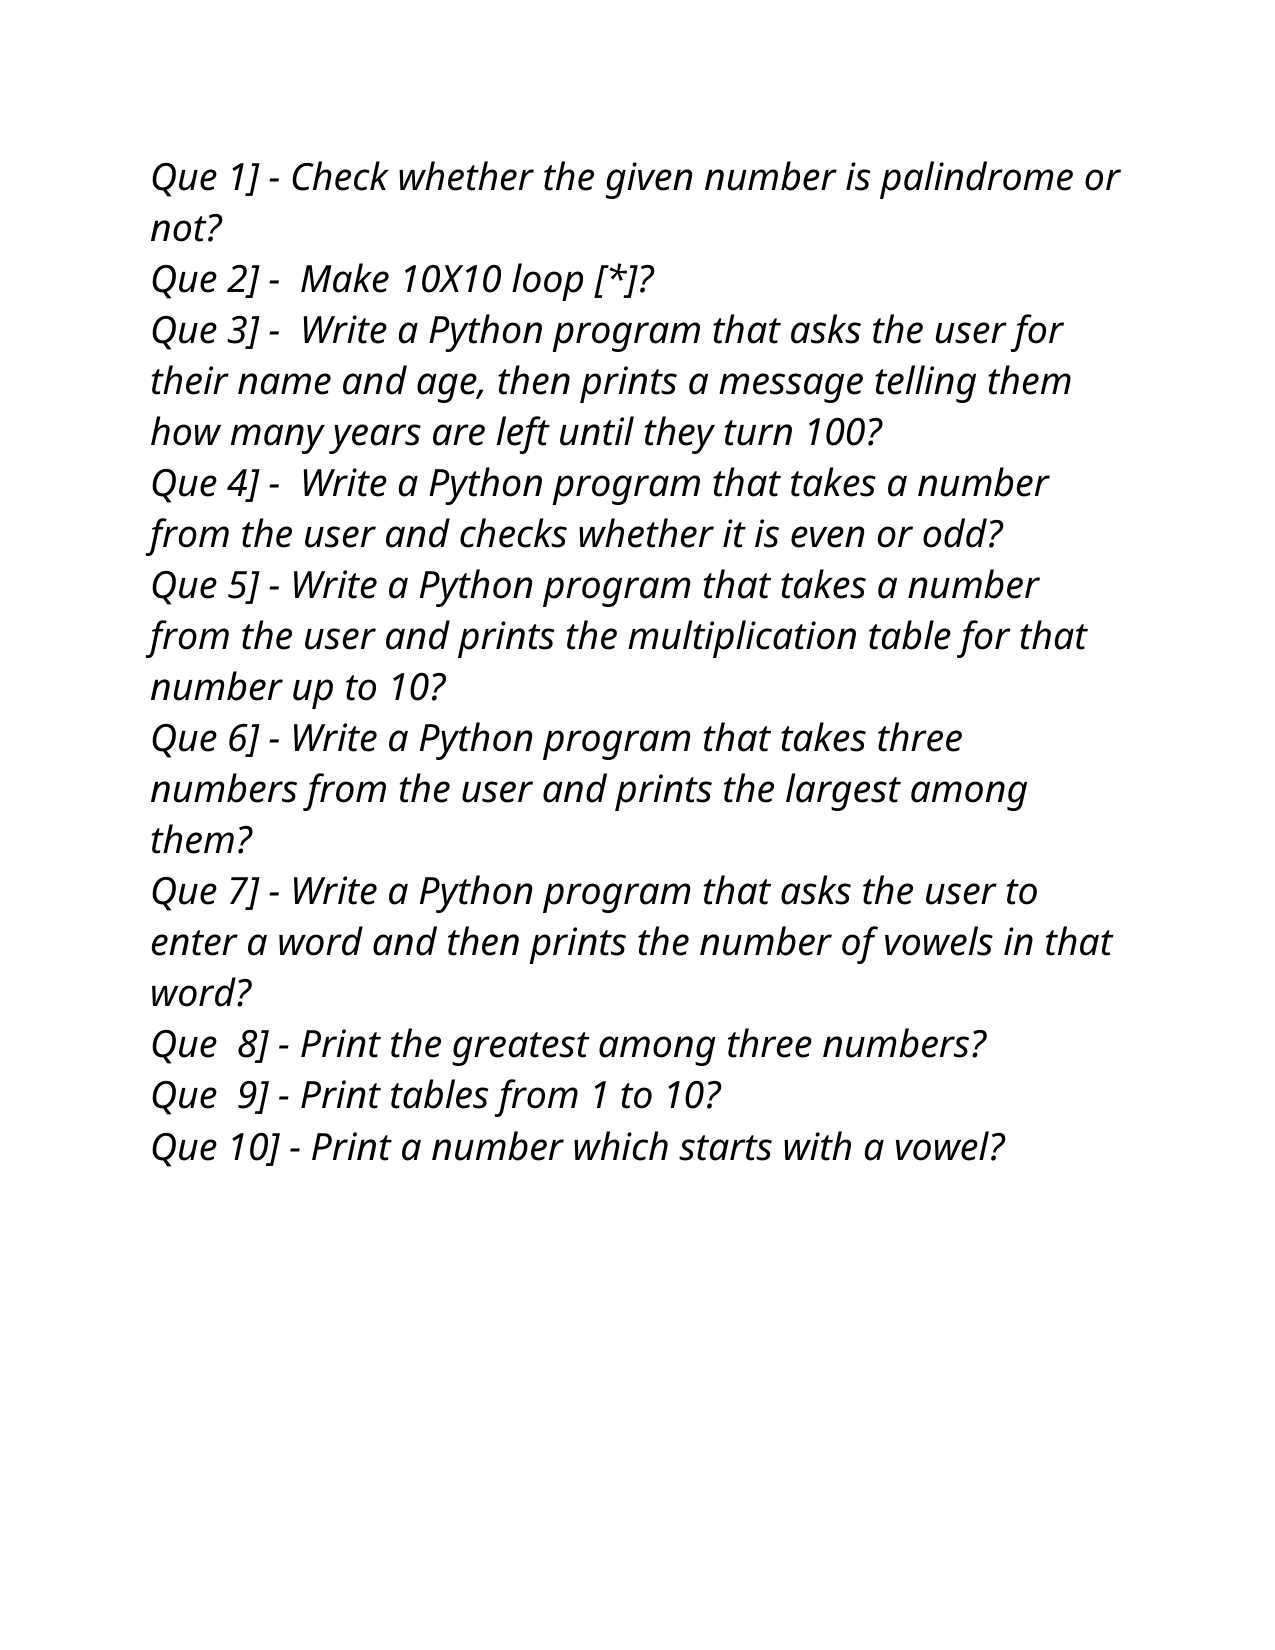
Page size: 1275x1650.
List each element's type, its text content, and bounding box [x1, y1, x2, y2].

text Que 4] - Write a Python program that takes a number from the user and checks whether it is even or odd? [150, 456, 1125, 558]
text Que 6] - Write a Python program that takes three numbers from the user and prints the largest among them? [150, 711, 1125, 864]
text Que 5] - Write a Python program that takes a number from the user and prints the multiplication table for that number up to 10? [150, 558, 1125, 711]
text Que 1] - Check whether the given number is palindrome or not? [150, 150, 1125, 252]
text Que 7] - Write a Python program that asks the user to enter a word and then prints the number of vowels in that word? [150, 864, 1125, 1018]
text Que 3] - Write a Python program that asks the user for their name and age, then prints a message telling them how many years are left until they turn 100? [150, 303, 1125, 456]
text Que 8] - Print the greatest among three numbers? [150, 1018, 1125, 1069]
text Que 9] - Print tables from 1 to 10? [150, 1069, 1125, 1120]
text Que 2] - Make 10X10 loop [*]? [150, 252, 1125, 303]
text Que 10] - Print a number which starts with a vowel? [150, 1120, 1125, 1171]
